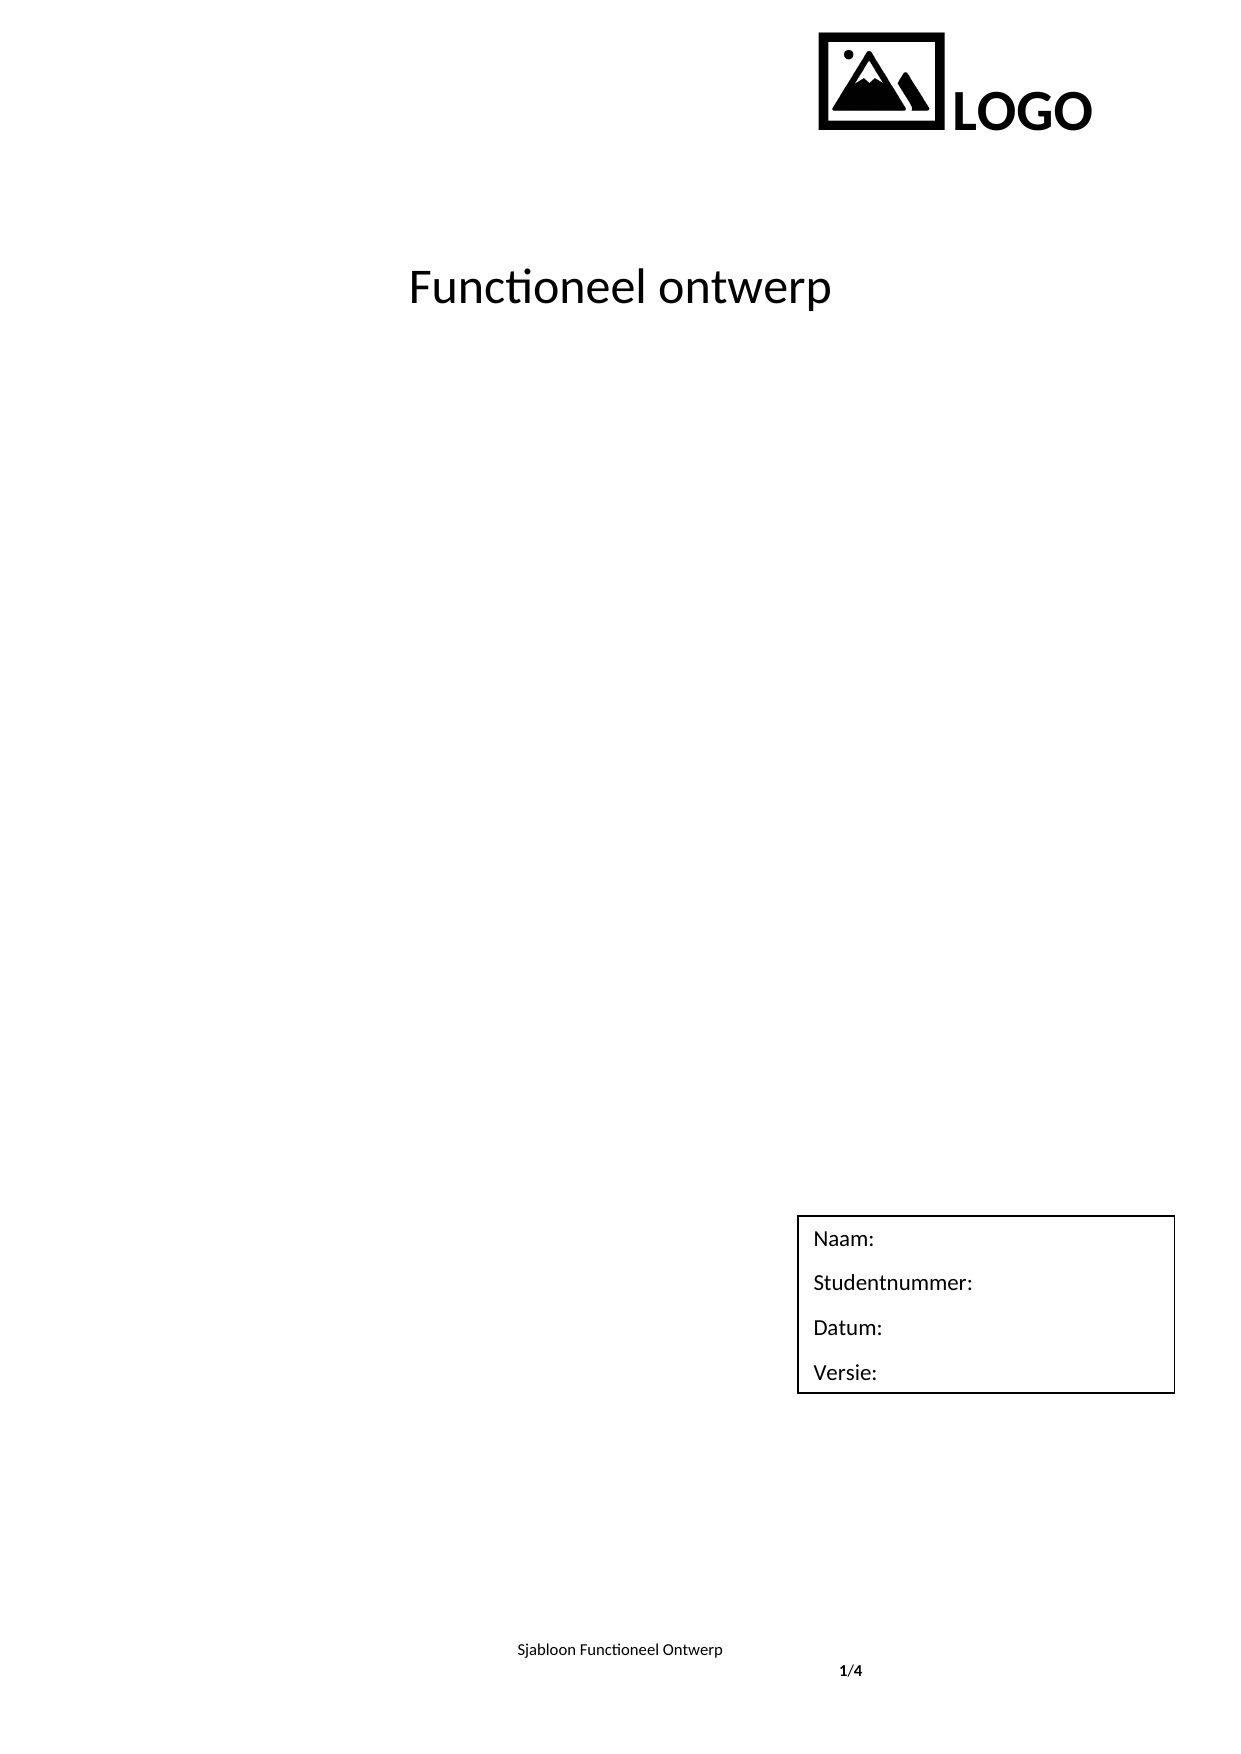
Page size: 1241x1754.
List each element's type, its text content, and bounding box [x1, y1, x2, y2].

text Functioneel ontwerp [148, 255, 1093, 316]
picture [806, 5, 957, 155]
